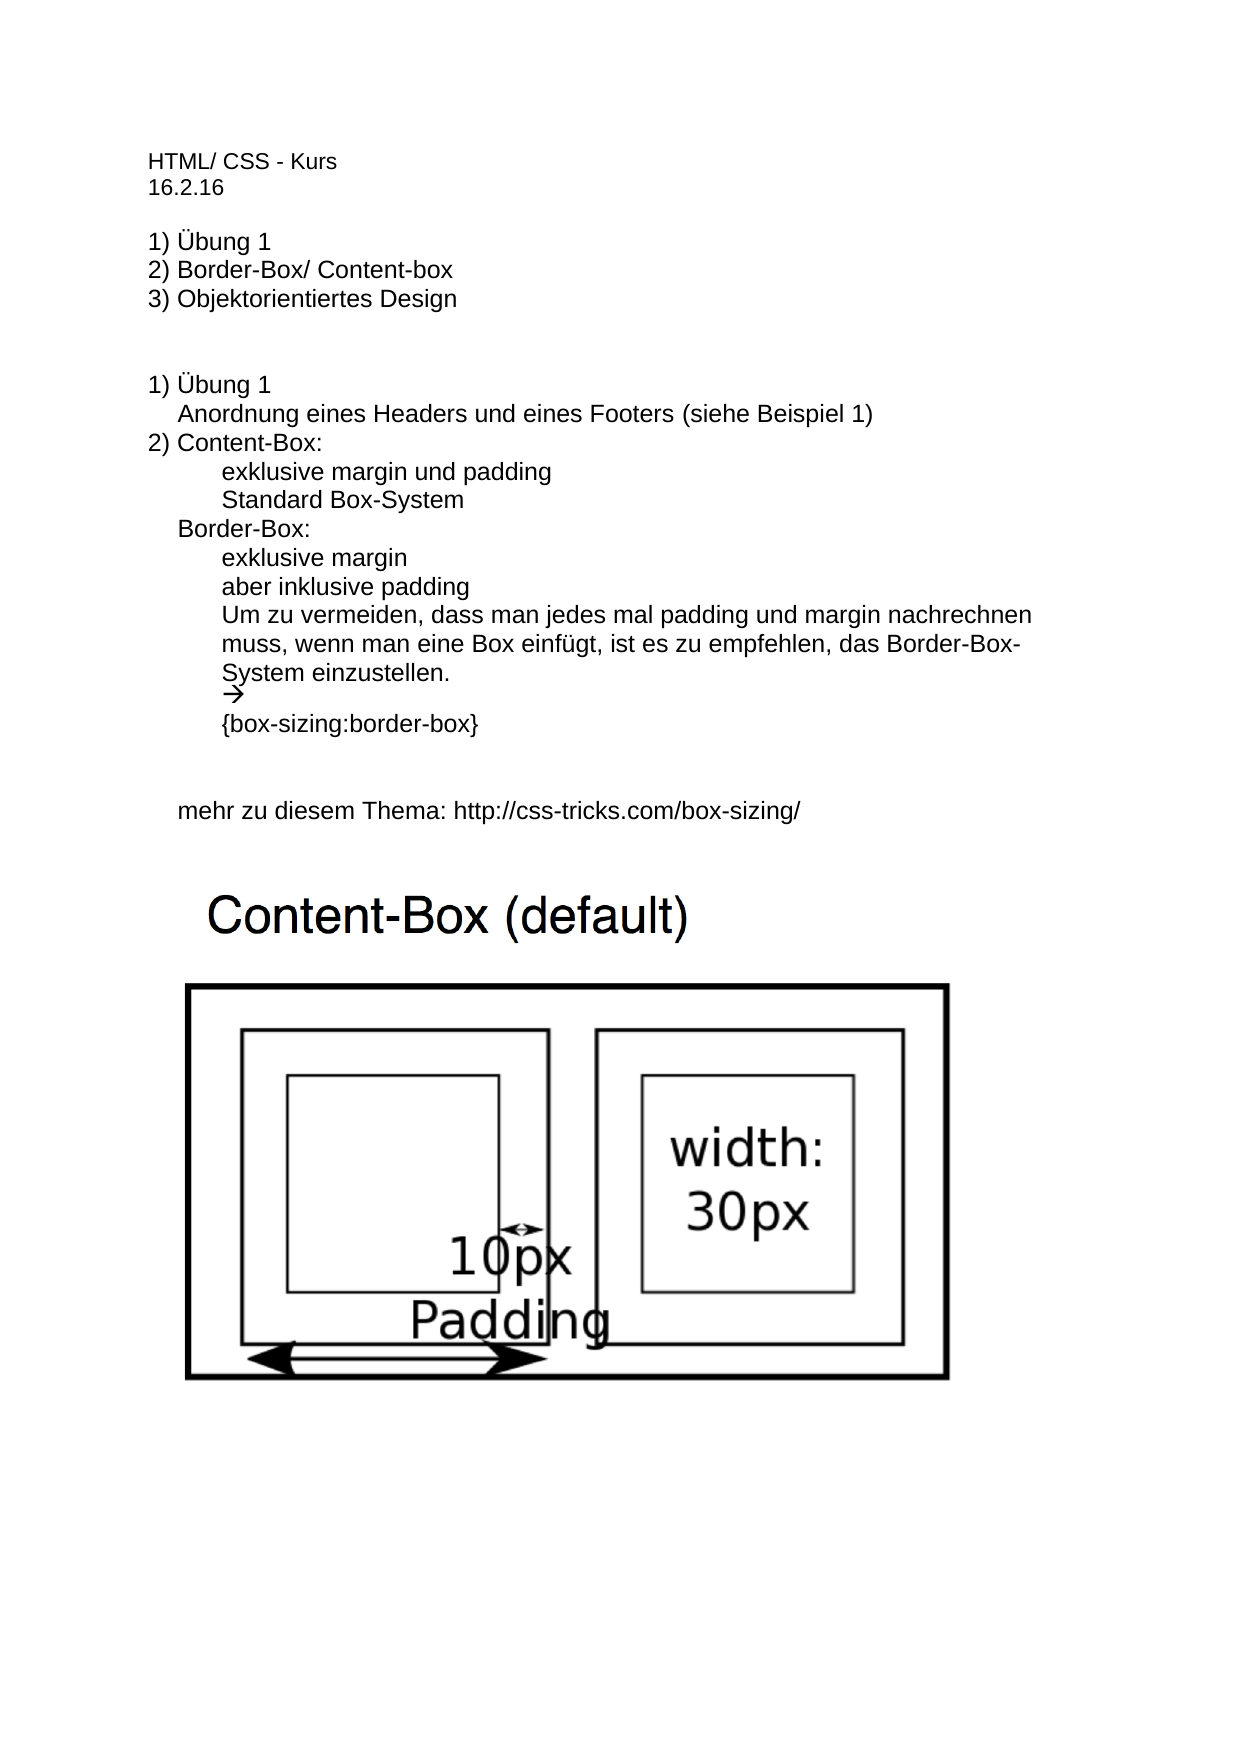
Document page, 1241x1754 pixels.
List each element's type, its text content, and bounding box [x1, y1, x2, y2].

text 1) Übung 1 [148, 370, 1093, 399]
text Border-Box: [177, 514, 1093, 543]
text 1) Übung 1 [148, 227, 1093, 255]
text 2) Content-Box: [148, 428, 1093, 457]
text 3) Objektorientiertes Design [148, 284, 1093, 313]
text Standard Box-System [177, 485, 1093, 514]
text aber inklusive padding [148, 572, 1093, 600]
text mehr zu diesem Thema: http://css-tricks.com/box-sizing/ [177, 796, 1093, 824]
text exklusive margin und padding [177, 457, 1093, 485]
text Um zu vermeiden, dass man jedes mal padding und margin nachrechnen muss, wenn man eine Box einfügt, ist es zu empfehlen, das Border-Box-System einzustellen. [221, 600, 1093, 687]
text exklusive margin [148, 543, 1093, 572]
text Anordnung eines Headers und eines Footers (siehe Beispiel 1) [177, 399, 1093, 428]
text {box-sizing:border-box} [221, 709, 1093, 738]
text 16.2.16 [148, 174, 1093, 200]
text 2) Border-Box/ Content-box [148, 255, 1093, 284]
text HTML/ CSS - Kurs [148, 148, 1093, 174]
picture [147, 881, 1092, 1457]
